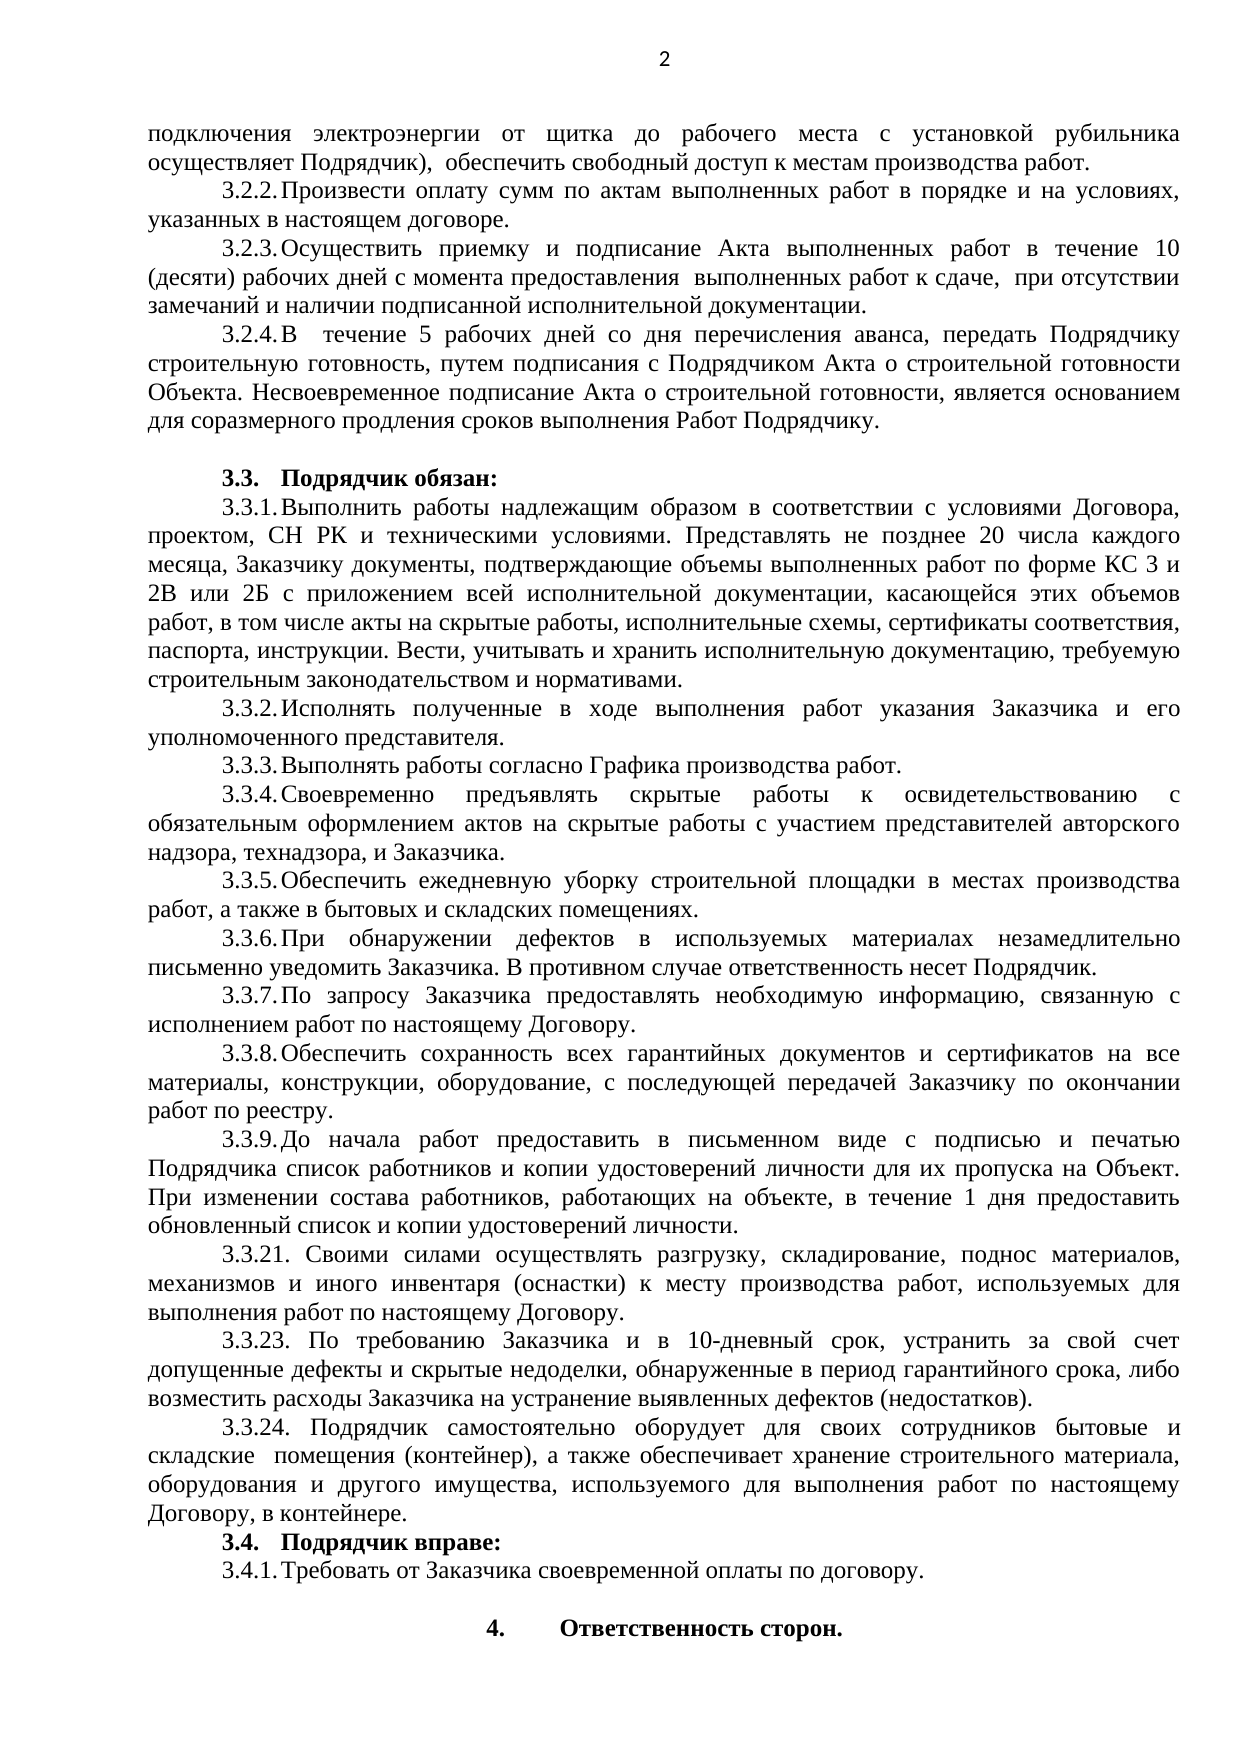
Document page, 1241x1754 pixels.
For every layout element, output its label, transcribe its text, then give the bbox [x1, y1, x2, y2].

list Своевременно предъявлять скрытые работы к освидетельствованию с обязательным оформлением актов на скрытые работы с участием представителей авторского надзора, технадзора, и Заказчика. [148, 779, 1181, 866]
list По запросу Заказчика предоставлять необходимую информацию, связанную с исполнением работ по настоящему Договору. [148, 981, 1181, 1038]
list При обнаружении дефектов в используемых материалах незамедлительно письменно уведомить Заказчика. В противном случае ответственность несет Подрядчик. [148, 923, 1181, 981]
list Ответственность сторон. [148, 1613, 1181, 1642]
list Выполнить работы надлежащим образом в соответствии с условиями Договора, проектом, СН РК и техническими условиями. Представлять не позднее 20 числа каждого месяца, Заказчику документы, подтверждающие объемы выполненных работ по форме КС 3 и 2В или 2Б с приложением всей исполнительной документации, касающейся этих объемов работ, в том числе акты на скрытые работы, исполнительные схемы, сертификаты соответствия, паспорта, инструкции. Вести, учитывать и хранить исполнительную документацию, требуемую строительным законодательством и нормативами. [148, 492, 1181, 693]
list Требовать от Заказчика своевременной оплаты по договору. [148, 1556, 1181, 1584]
text 3.3.24. Подрядчик самостоятельно оборудует для своих сотрудников бытовые и складские помещения (контейнер), а также обеспечивает хранение строительного материала, оборудования и другого имущества, используемого для выполнения работ по настоящему Договору, в контейнере. [148, 1412, 1181, 1527]
list Обеспечить сохранность всех гарантийных документов и сертификатов на все материалы, конструкции, оборудование, с последующей передачей Заказчику по окончании работ по реестру. [148, 1038, 1181, 1124]
text 3.3.21. Своими силами осуществлять разгрузку, складирование, поднос материалов, механизмов и иного инвентаря (оснастки) к месту производства работ, используемых для выполнения работ по настоящему Договору. [148, 1239, 1181, 1326]
list Подрядчик вправе: [148, 1527, 1181, 1556]
list В течение 5 рабочих дней со дня перечисления аванса, передать Подрядчику строительную готовность, путем подписания с Подрядчиком Акта о строительной готовности Объекта. Несвоевременное подписание Акта о строительной готовности, является основанием для соразмерного продления сроков выполнения Работ Подрядчику. [148, 319, 1181, 434]
text 3.3.23. По требованию Заказчика и в 10-дневный срок, устранить за свой счет допущенные дефекты и скрытые недоделки, обнаруженные в период гарантийного срока, либо возместить расходы Заказчика на устранение выявленных дефектов (недостатков). [148, 1326, 1181, 1412]
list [148, 118, 1181, 176]
list Обеспечить ежедневную уборку строительной площадки в местах производства работ, а также в бытовых и складских помещениях. [148, 866, 1181, 923]
list Подрядчик обязан: [148, 463, 1181, 492]
list Произвести оплату сумм по актам выполненных работ в порядке и на условиях, указанных в настоящем договоре. [148, 176, 1181, 233]
list Исполнять полученные в ходе выполнения работ указания Заказчика и его уполномоченного представителя. [148, 693, 1181, 751]
list Выполнять работы согласно Графика производства работ. [148, 751, 1181, 779]
list Осуществить приемку и подписание Акта выполненных работ в течение 10 (десяти) рабочих дней с момента предоставления выполненных работ к сдаче, при отсутствии замечаний и наличии подписанной исполнительной документации. [148, 233, 1181, 319]
list До начала работ предоставить в письменном виде с подписью и печатью Подрядчика список работников и копии удостоверений личности для их пропуска на Объект. При изменении состава работников, работающих на объекте, в течение 1 дня предоставить обновленный список и копии удостоверений личности. [148, 1124, 1181, 1239]
